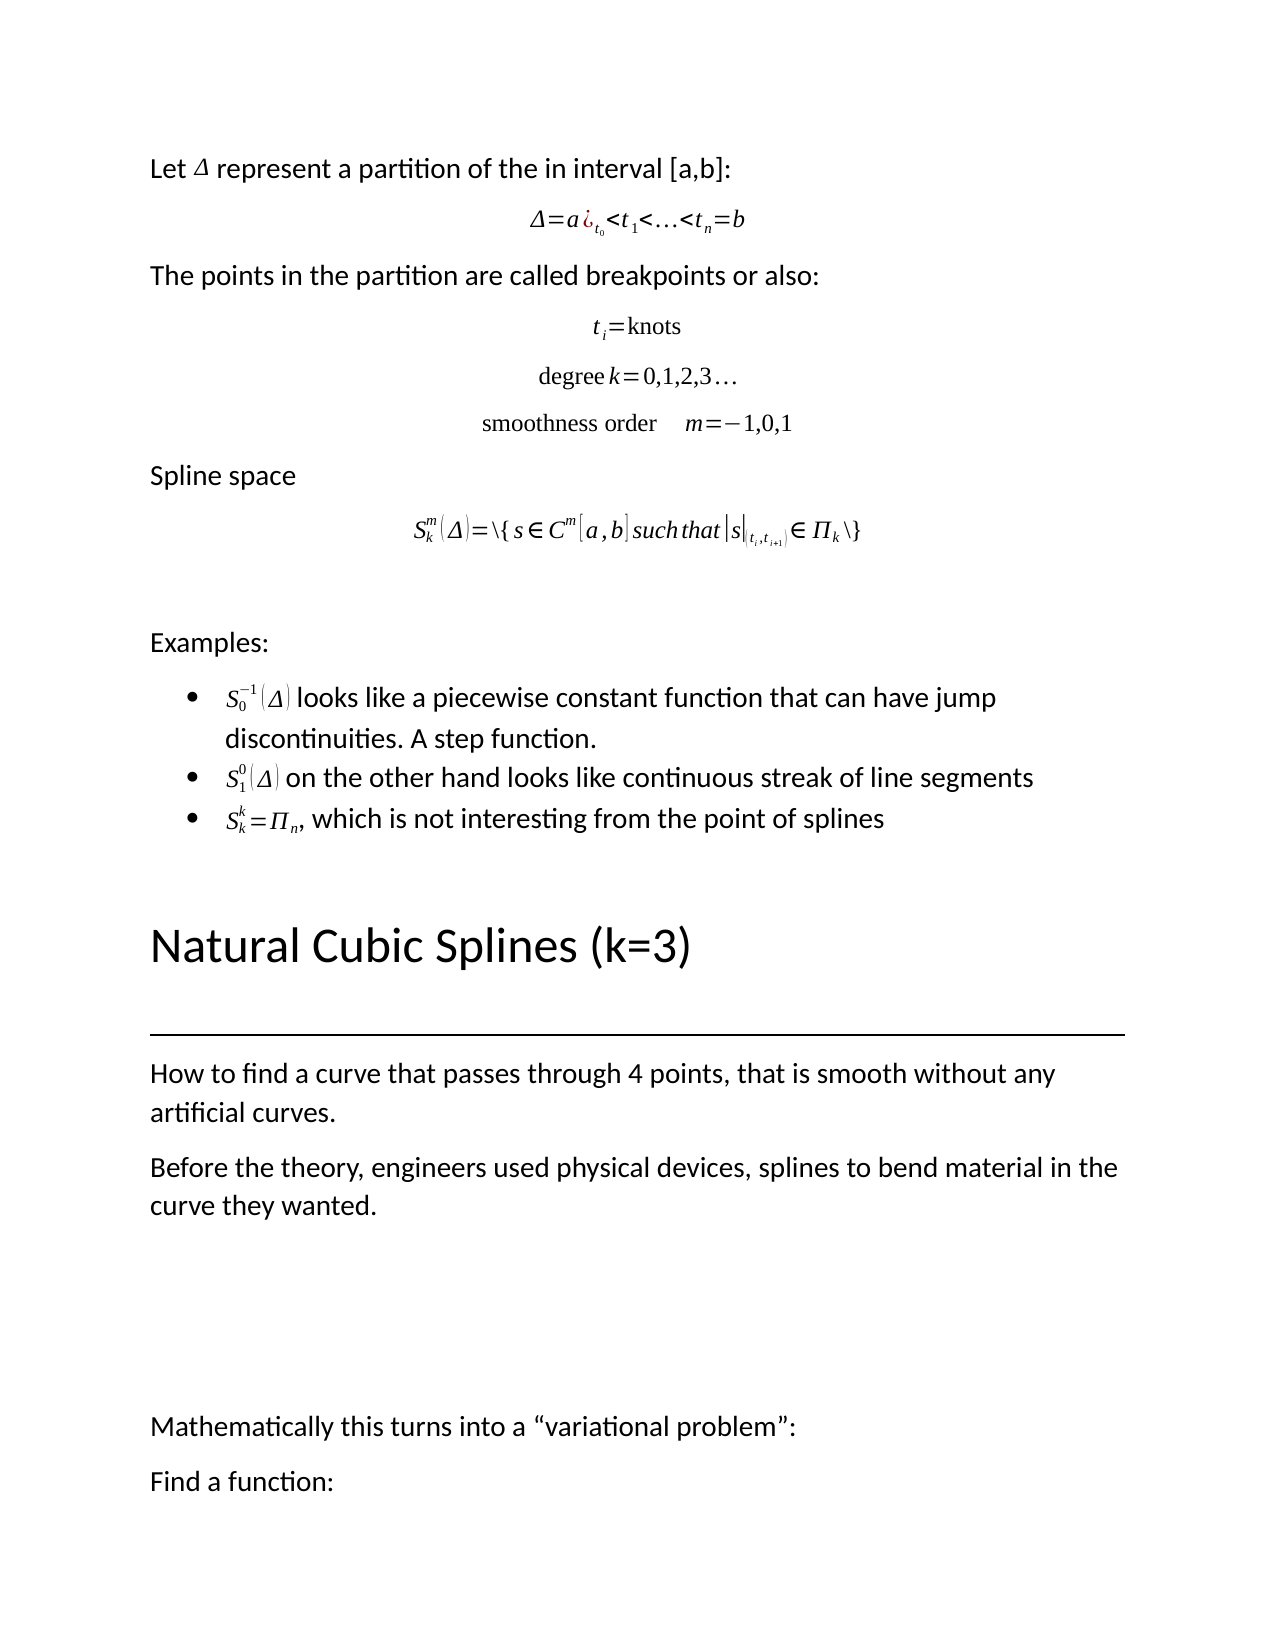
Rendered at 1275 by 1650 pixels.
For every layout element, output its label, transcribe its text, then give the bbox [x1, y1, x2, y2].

text Examples: [150, 624, 1125, 659]
text Spline space [150, 457, 1125, 492]
text Natural Cubic Splines (k=3) [150, 914, 1125, 975]
text How to find a curve that passes through 4 points, that is smooth without any artificial curves. [150, 1055, 1125, 1129]
text Find a function: [150, 1463, 1125, 1498]
text Let represent a partition of the in interval [a,b]: [150, 150, 1125, 186]
list looks like a piecewise constant function that can have jump discontinuities. A step function. [187, 679, 1125, 756]
list on the other hand looks like continuous streak of line segments [187, 759, 1125, 798]
list , which is not interesting from the point of splines [187, 801, 1125, 839]
text The points in the partition are called breakpoints or also: [150, 257, 1125, 293]
text Before the theory, engineers used physical devices, splines to bend material in the curve they wanted. [150, 1149, 1125, 1223]
text Mathematically this turns into a “variational problem”: [150, 1408, 1125, 1443]
